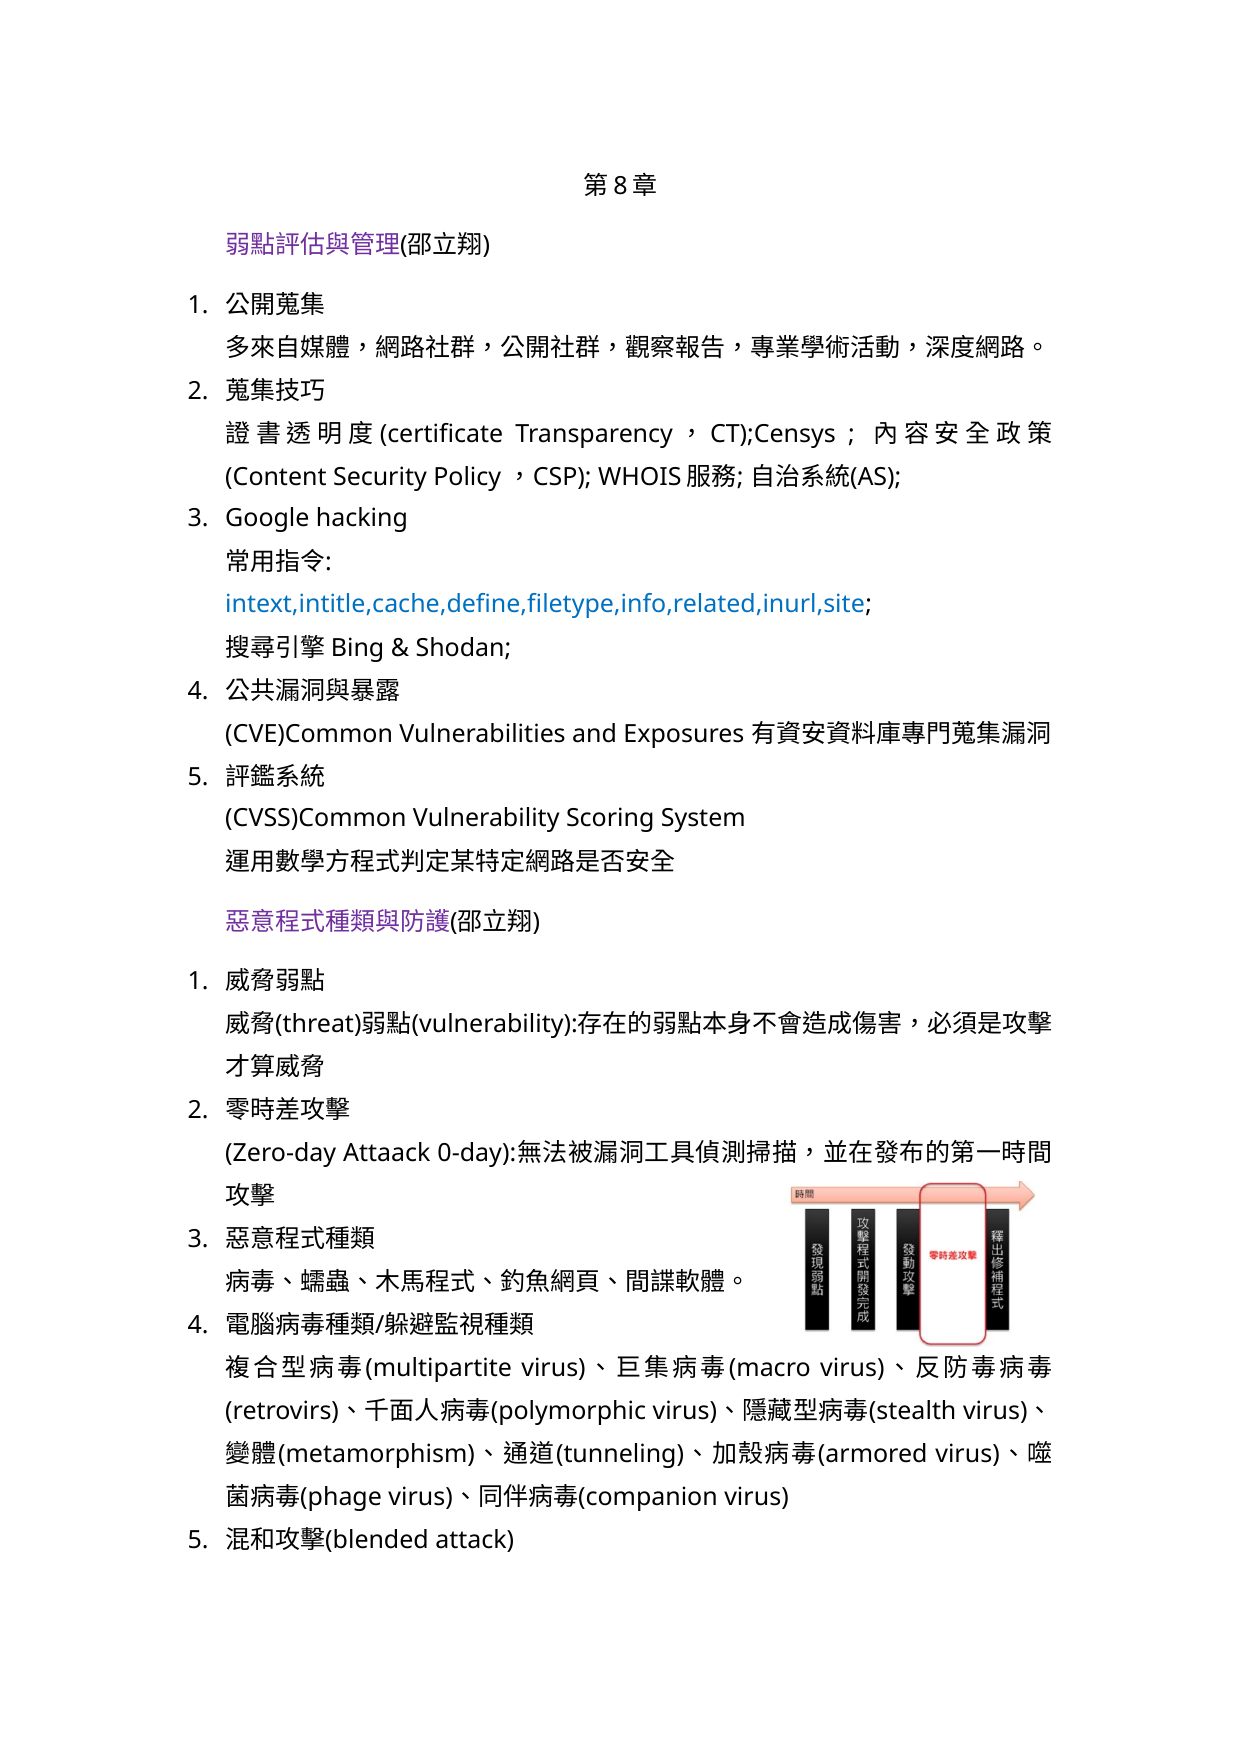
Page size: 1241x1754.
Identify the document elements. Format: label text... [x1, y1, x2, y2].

picture [772, 1255, 1053, 1261]
list 證書透明度(certificate Transparency，CT);Censys ; 內容安全政策(Content Security Policy ，CSP); WHOIS服務; 自治系統(AS); [225, 412, 1053, 493]
list Google hacking [187, 498, 1053, 536]
list 公開蒐集 [187, 284, 1053, 321]
text 第8章 [187, 164, 1053, 202]
list 電腦病毒種類/躲避監視種類 [187, 1304, 1053, 1341]
list 蒐集技巧 [187, 369, 1053, 407]
list 多來自媒體，網路社群，公開社群，觀察報告，專業學術活動，深度網路。 [225, 327, 1053, 364]
list 搜尋引擎 Bing & Shodan; [225, 627, 1053, 664]
list intext,intitle,cache,define,filetype,info,related,inurl,site; [225, 584, 1053, 621]
list 評鑑系統 [187, 755, 1053, 793]
list 零時差攻擊 [187, 1089, 1053, 1126]
list 病毒、蠕蟲、木馬程式、釣魚網頁、間諜軟體。 [225, 1261, 1053, 1298]
list 威脅弱點 [187, 960, 1053, 997]
picture [772, 1212, 1053, 1218]
list 惡意程式種類 [187, 1218, 1053, 1255]
list 威脅(threat)弱點(vulnerability):存在的弱點本身不會造成傷害，必須是攻擊才算威脅 [225, 1003, 1053, 1083]
picture [772, 1298, 1053, 1304]
list 常用指令: [225, 541, 1053, 578]
list 運用數學方程式判定某特定網路是否安全 [225, 841, 1053, 878]
list 複合型病毒(multipartite virus)、巨集病毒(macro virus)、反防毒病毒(retrovirs)、千面人病毒(polymorphic virus)、隱藏型病毒(stealth virus)、變體(metamorphism)、通道(tunneling)、加殼病毒(armored virus)、噬菌病毒(phage virus)、同伴病毒(companion virus) [225, 1347, 1053, 1513]
list 混和攻擊(blended attack) [187, 1519, 1053, 1556]
list (CVE)Common Vulnerabilities and Exposures 有資安資料庫專門蒐集漏洞 [225, 712, 1053, 750]
picture [772, 1341, 1053, 1347]
text 弱點評估與管理(邵立翔) [225, 224, 1053, 262]
list 公共漏洞與暴露 [187, 669, 1053, 707]
text 惡意程式種類與防護(邵立翔) [225, 900, 1053, 938]
list (CVSS)Common Vulnerability Scoring System [225, 798, 1053, 836]
list (Zero-day Attaack 0-day):無法被漏洞工具偵測掃描，並在發布的第一時間攻擊 [225, 1132, 1053, 1212]
